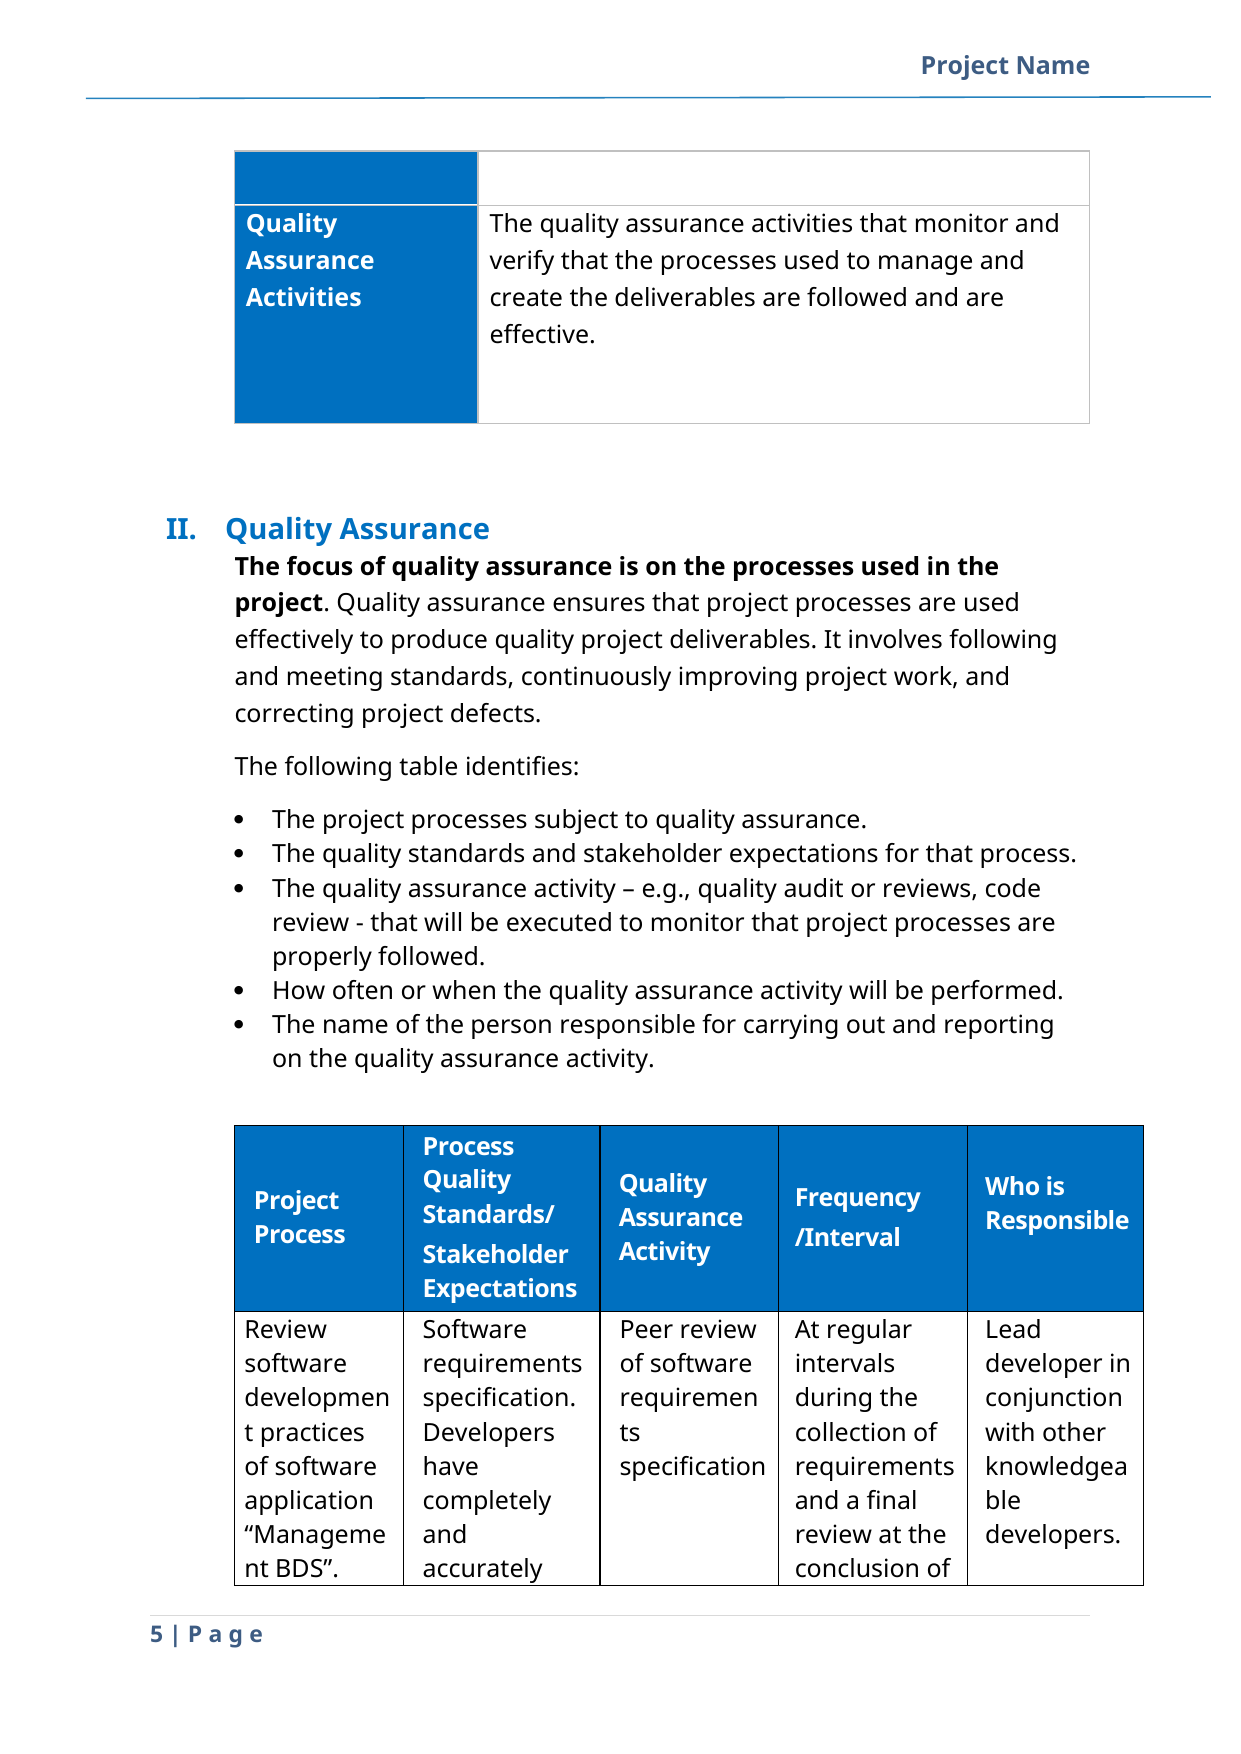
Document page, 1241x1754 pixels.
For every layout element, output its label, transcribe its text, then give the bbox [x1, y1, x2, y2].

list The quality assurance activity – e.g., quality audit or reviews, code review - that will be executed to monitor that project processes are properly followed. [234, 870, 1090, 972]
list The quality standards and stakeholder expectations for that process. [234, 836, 1090, 870]
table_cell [235, 1312, 403, 1584]
table_cell The quality assurance activities that monitor and verify that the processes used to manage and create the deliverables are followed and are effective. [479, 206, 1089, 423]
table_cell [479, 152, 1089, 204]
text The focus of quality assurance is on the processes used in the project. Quality assurance ensures that project processes are used effectively to produce quality project deliverables. It involves following and meeting standards, continuously improving project work, and correcting project defects. [234, 548, 1090, 729]
table_header Quality Assurance Activity [601, 1126, 778, 1311]
list The name of the person responsible for carrying out and reporting on the quality assurance activity. [234, 1006, 1090, 1074]
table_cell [404, 1312, 599, 1584]
table_header Process Quality Standards/ Stakeholder Expectations [404, 1126, 599, 1311]
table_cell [968, 1312, 1143, 1584]
list How often or when the quality assurance activity will be performed. [234, 972, 1090, 1006]
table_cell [601, 1312, 778, 1584]
table_header Project Process [235, 1126, 403, 1311]
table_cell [779, 1312, 967, 1584]
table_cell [235, 152, 477, 204]
table_header Who is Responsible [968, 1126, 1143, 1311]
list The project processes subject to quality assurance. [234, 802, 1090, 836]
text The following table identifies: [234, 749, 1090, 783]
table_cell Quality Assurance Activities [235, 206, 477, 423]
list Quality Assurance [197, 508, 1090, 548]
table_header Frequency /Interval [779, 1126, 967, 1311]
